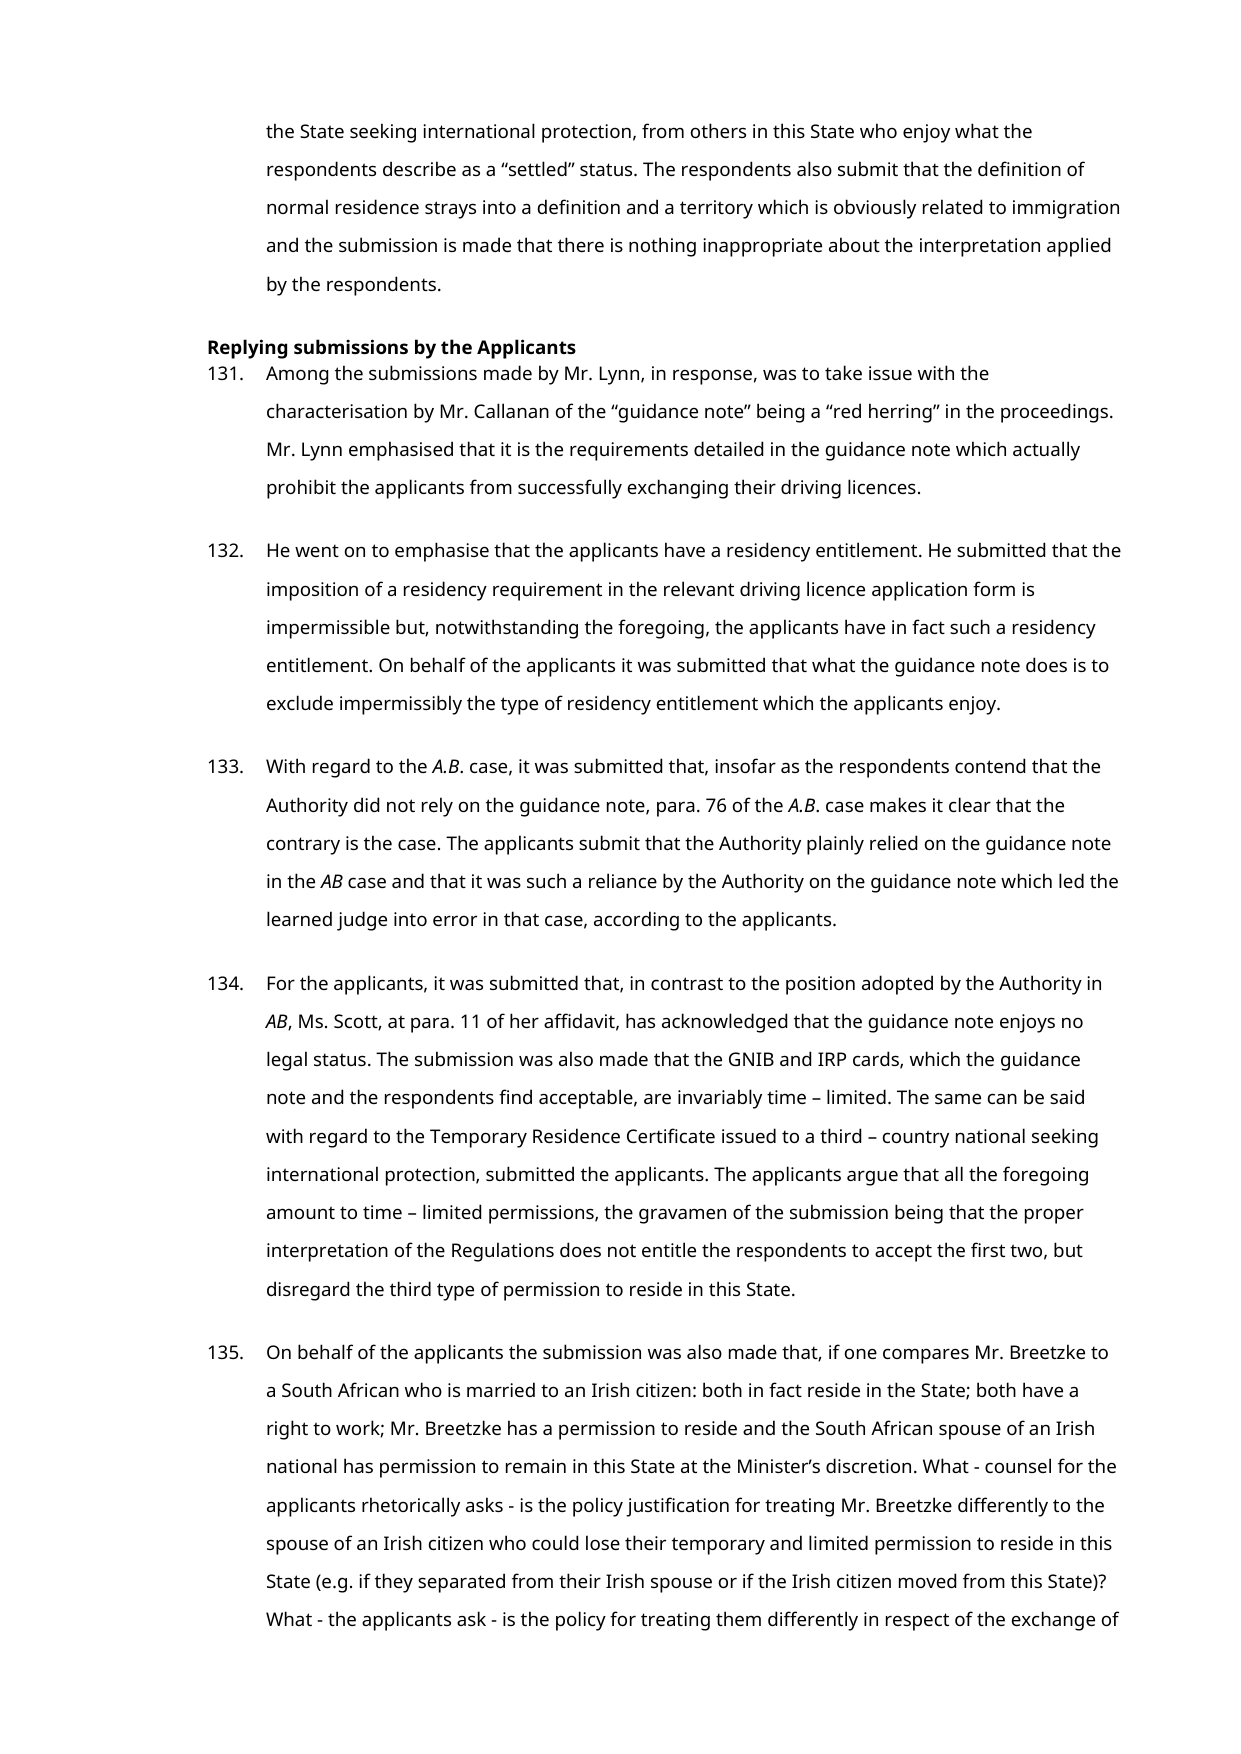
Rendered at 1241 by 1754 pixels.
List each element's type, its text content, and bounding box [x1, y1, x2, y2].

text 131. Among the submissions made by Mr. Lynn, in response, was to take issue with the characterisation by Mr. Callanan of the “guidance note” being a “red herring” in the proceedings. Mr. Lynn emphasised that it is the requirements detailed in the guidance note which actually prohibit the applicants from successfully exchanging their driving licences. [207, 360, 1122, 500]
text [207, 118, 1122, 297]
text 132. He went on to emphasise that the applicants have a residency entitlement. He submitted that the imposition of a residency requirement in the relevant driving licence application form is impermissible but, notwithstanding the foregoing, the applicants have in fact such a residency entitlement. On behalf of the applicants it was submitted that what the guidance note does is to exclude impermissibly the type of residency entitlement which the applicants enjoy. [207, 538, 1122, 716]
text 134. For the applicants, it was submitted that, in contrast to the position adopted by the Authority in AB, Ms. Scott, at para. 11 of her affidavit, has acknowledged that the guidance note enjoys no legal status. The submission was also made that the GNIB and IRP cards, which the guidance note and the respondents find acceptable, are invariably time – limited. The same can be said with regard to the Temporary Residence Certificate issued to a third – country national seeking international protection, submitted the applicants. The applicants argue that all the foregoing amount to time – limited permissions, the gravamen of the submission being that the proper interpretation of the Regulations does not entitle the respondents to accept the first two, but disregard the third type of permission to reside in this State. [207, 970, 1122, 1301]
subtitle Replying submissions by the Applicants [207, 334, 1122, 360]
text 133. With regard to the A.B. case, it was submitted that, insofar as the respondents contend that the Authority did not rely on the guidance note, para. 76 of the A.B. case makes it clear that the contrary is the case. The applicants submit that the Authority plainly relied on the guidance note in the AB case and that it was such a reliance by the Authority on the guidance note which led the learned judge into error in that case, according to the applicants. [207, 754, 1122, 932]
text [207, 1339, 1122, 1632]
